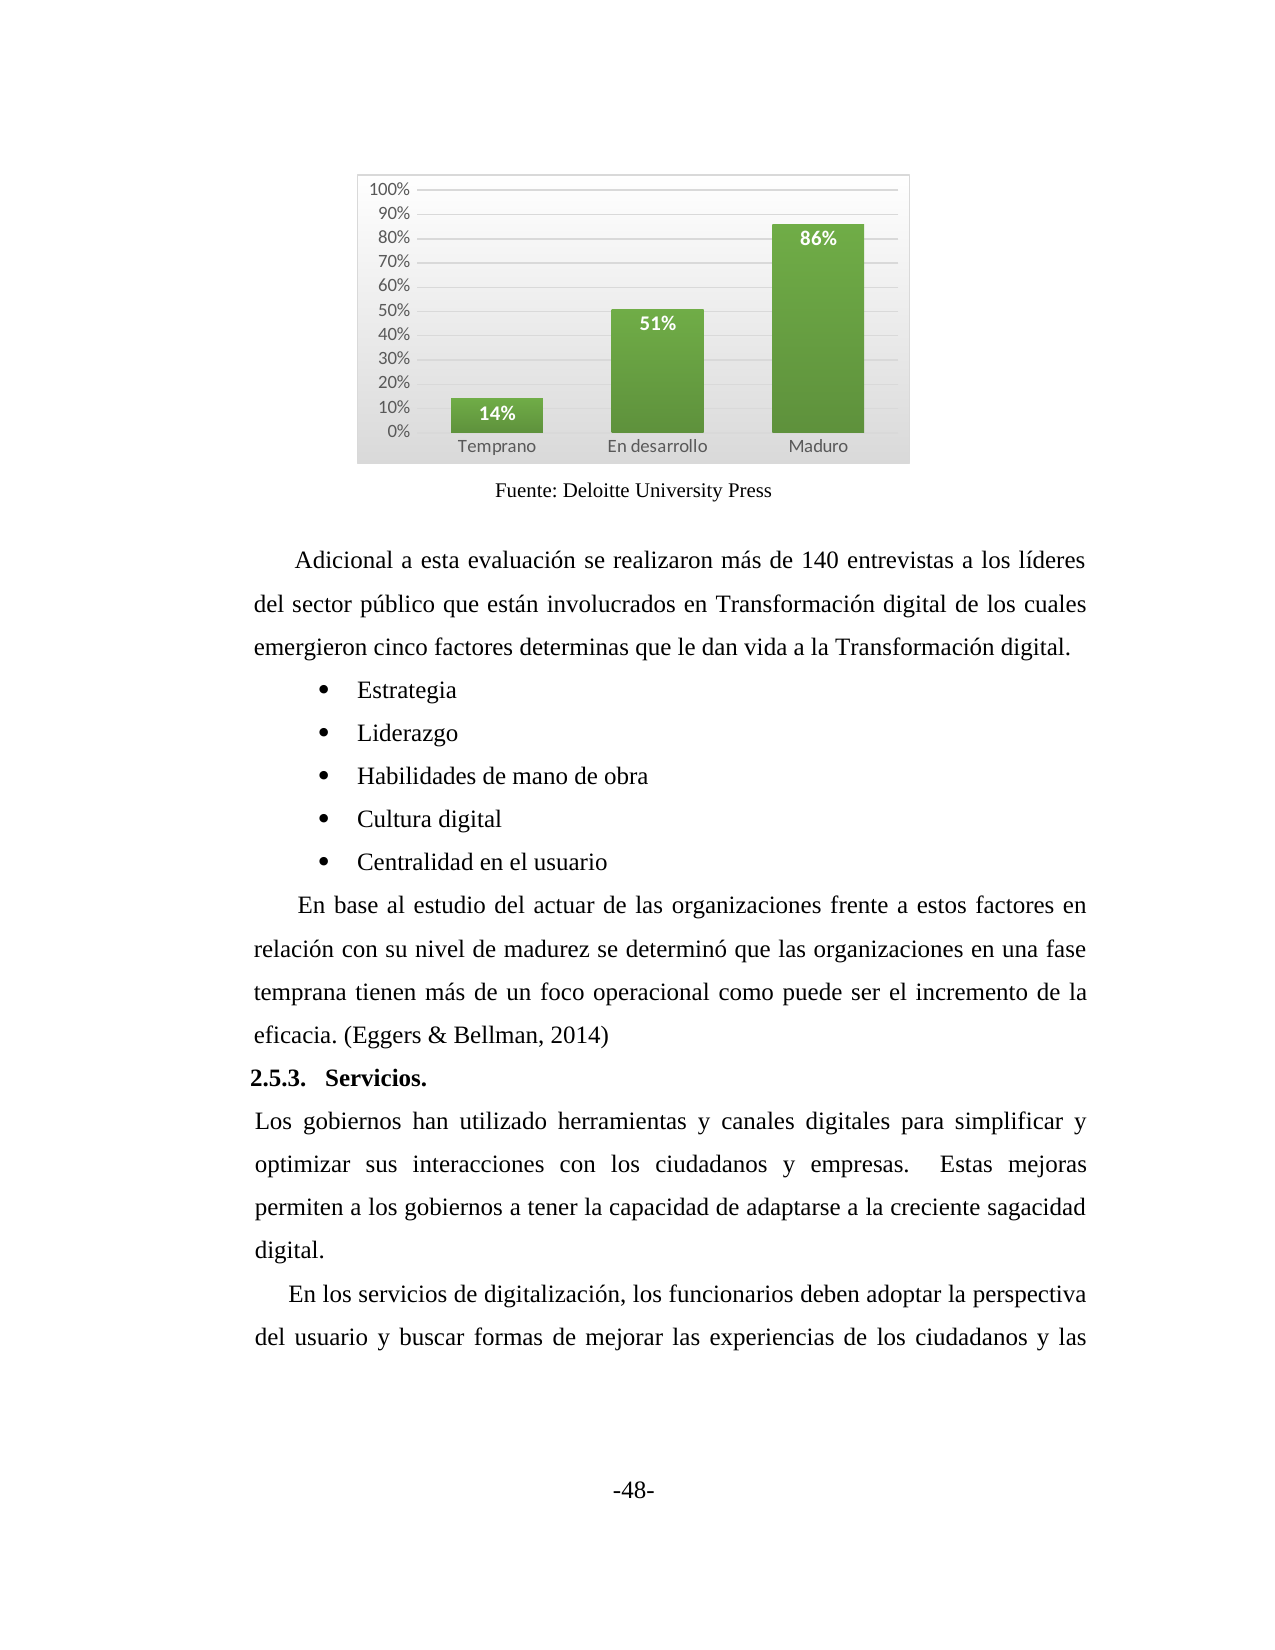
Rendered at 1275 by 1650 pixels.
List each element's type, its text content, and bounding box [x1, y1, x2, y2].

list Estrategia [319, 675, 1087, 704]
list Liderazgo [319, 718, 1087, 747]
list Centralidad en el usuario [319, 847, 1087, 876]
list Servicios. [250, 1063, 1087, 1092]
list Adicional a esta evaluación se realizaron más de 140 entrevistas a los líderes del sector público que están involucrados en Transformación digital de los cuales emergieron cinco factores determinas que le dan vida a la Transformación digital. [253, 546, 1087, 661]
list Cultura digital [319, 804, 1087, 833]
list Habilidades de mano de obra [319, 761, 1087, 790]
list Los gobiernos han utilizado herramientas y canales digitales para simplificar y optimizar sus interacciones con los ciudadanos y empresas. Estas mejoras permiten a los gobiernos a tener la capacidad de adaptarse a la creciente sagacidad digital. [254, 1106, 1087, 1264]
list En base al estudio del actuar de las organizaciones frente a estos factores en relación con su nivel de madurez se determinó que las organizaciones en una fase temprana tienen más de un foco operacional como puede ser el incremento de la eficacia. [253, 891, 1087, 1049]
text Fuente: Deloitte University Press [150, 478, 1087, 502]
